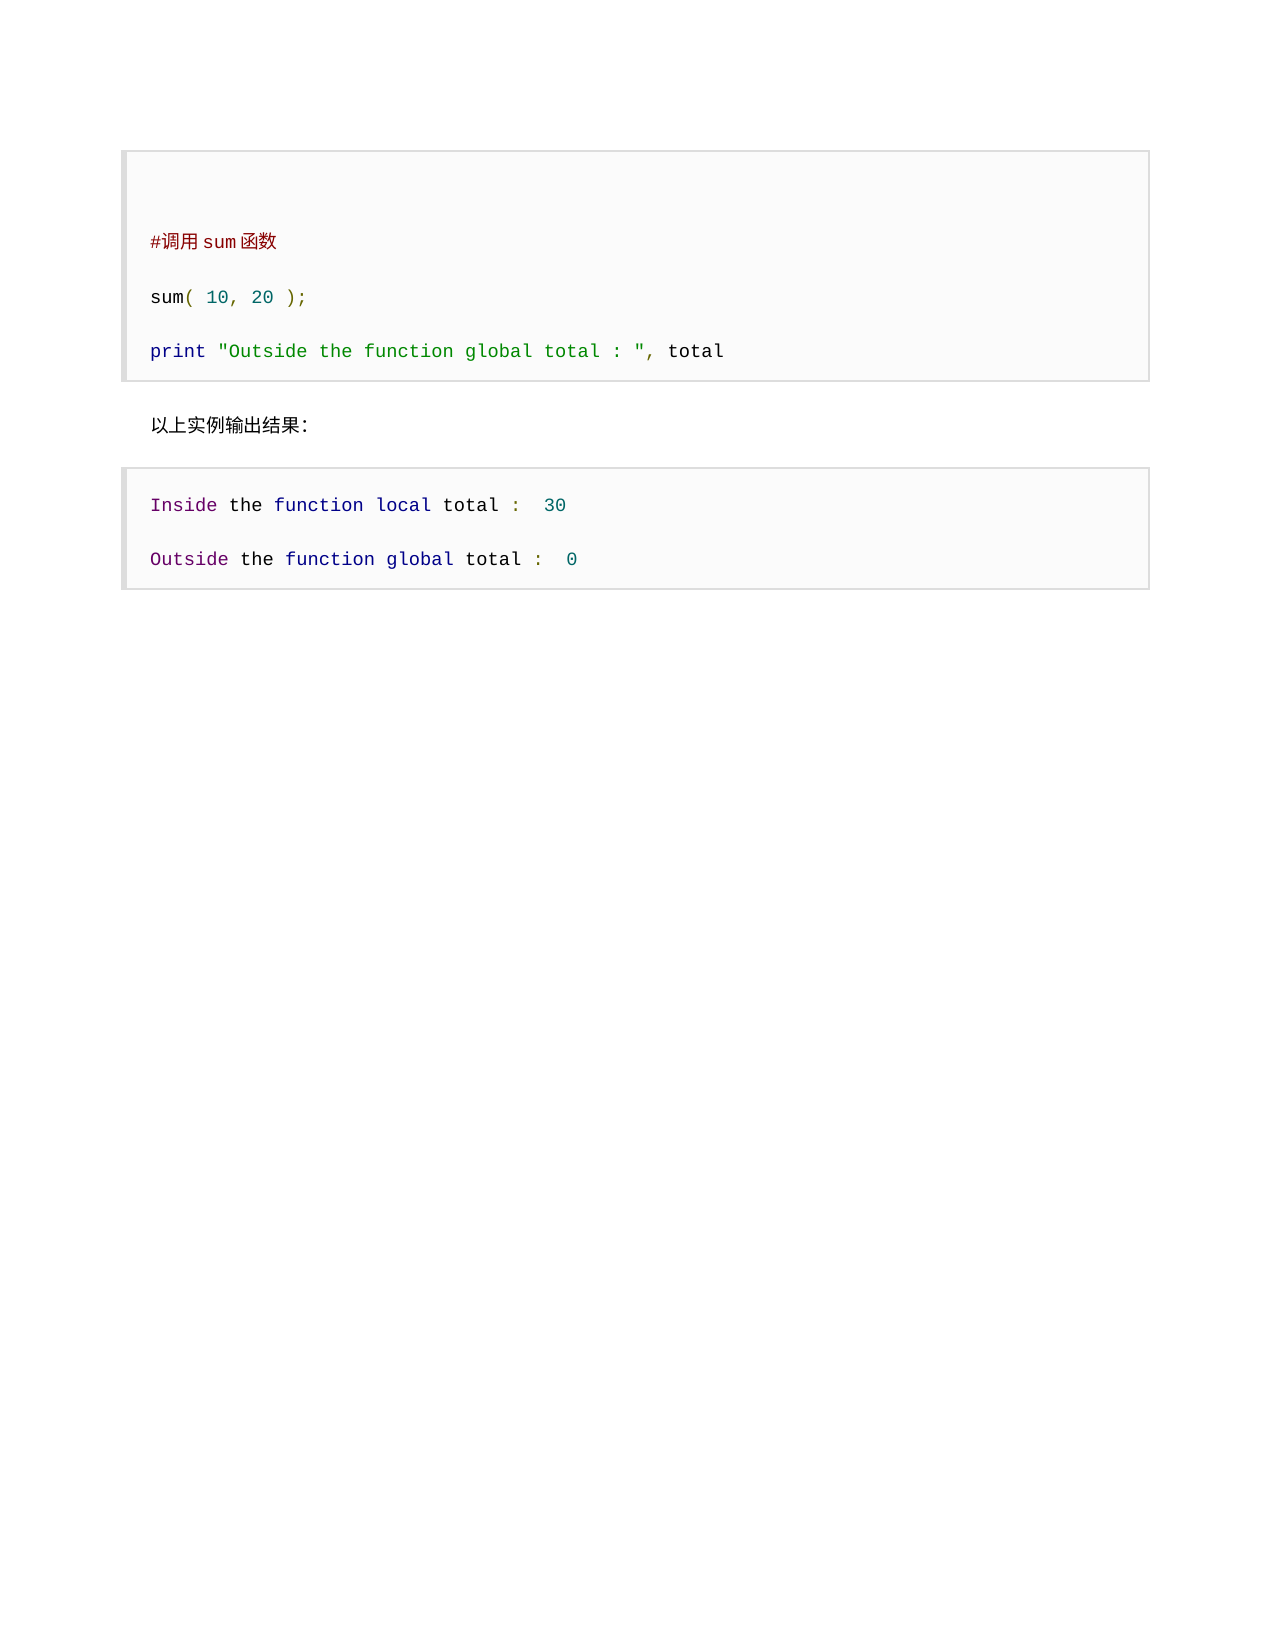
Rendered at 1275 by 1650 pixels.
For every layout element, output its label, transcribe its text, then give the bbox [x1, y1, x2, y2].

text sum( 10, 20 ); [127, 259, 1148, 309]
text Outside the function global total : 0 [127, 522, 1148, 588]
text #调用sum函数 [127, 205, 1148, 254]
text 以上实例输出结果： [150, 411, 1125, 438]
text Inside the function local total : 30 [127, 469, 1148, 517]
text print "Outside the function global total : ", total [127, 314, 1148, 380]
